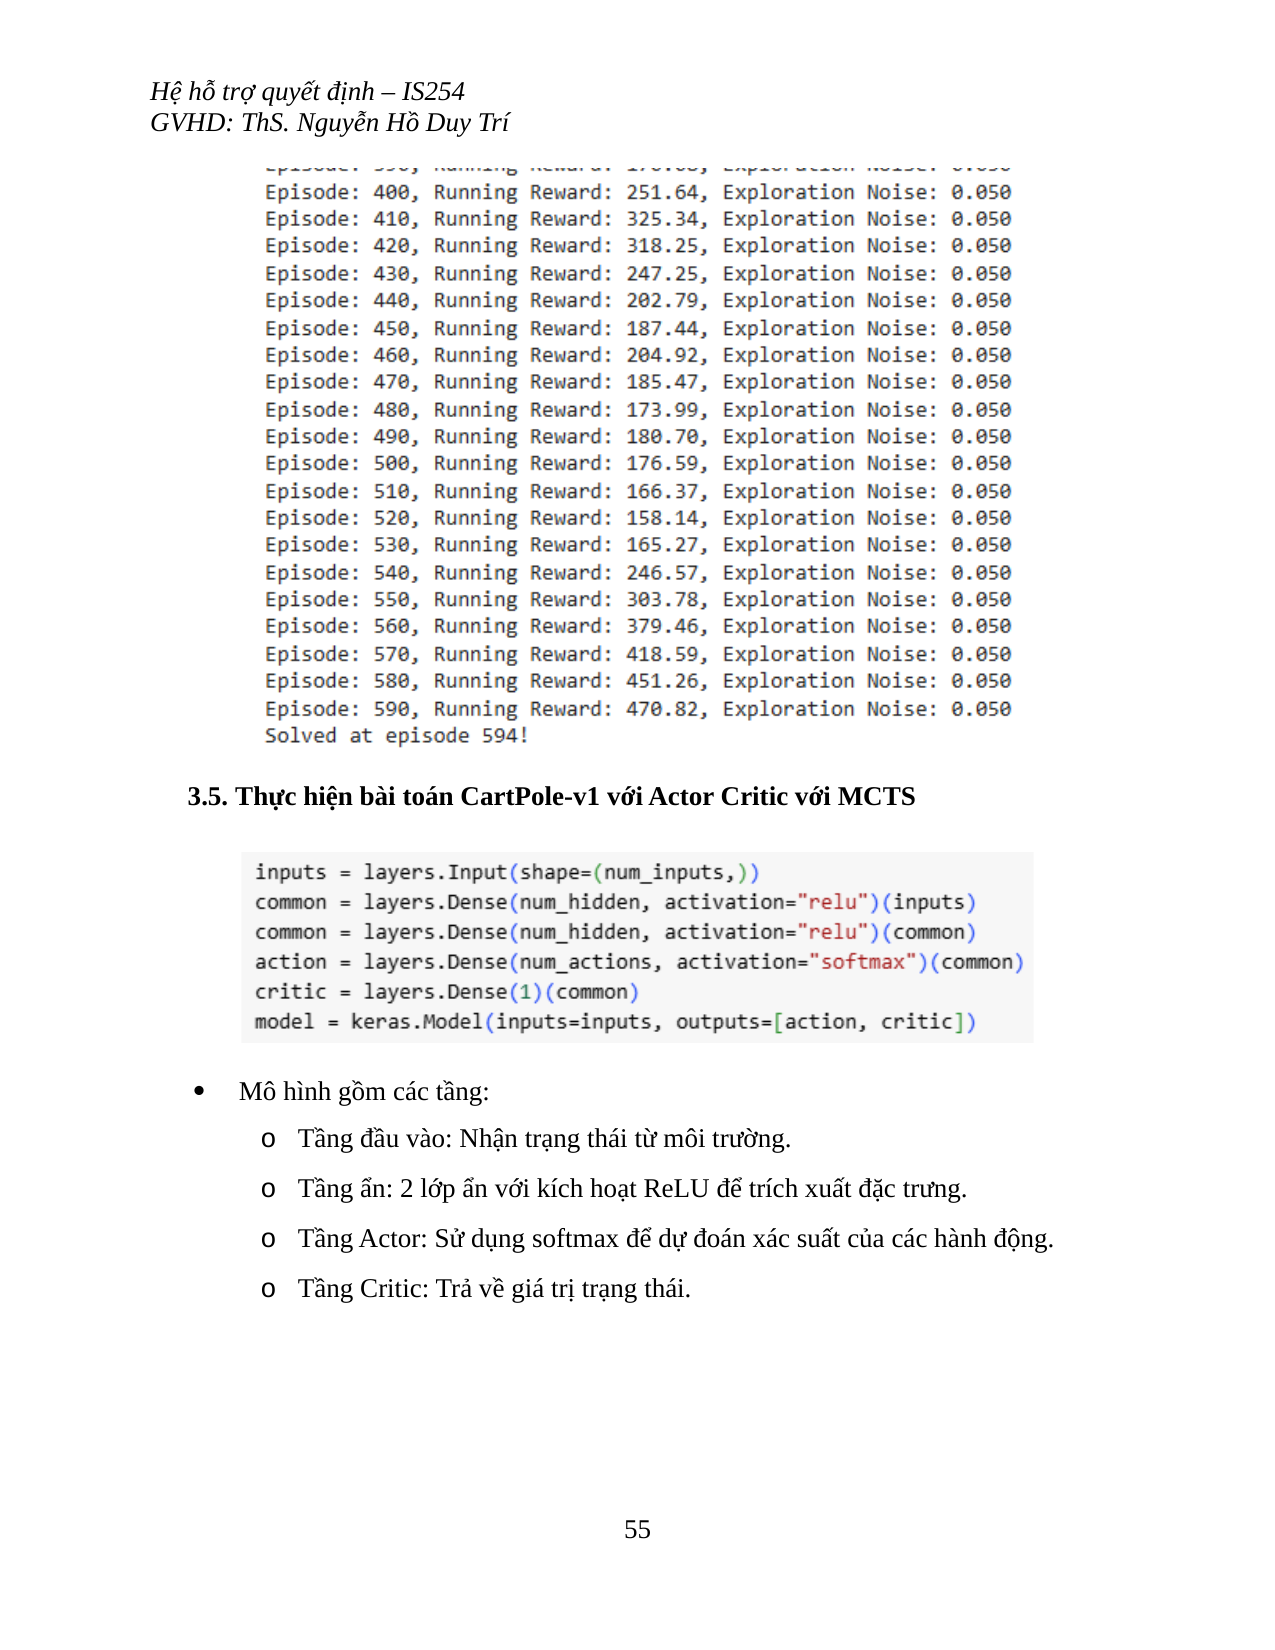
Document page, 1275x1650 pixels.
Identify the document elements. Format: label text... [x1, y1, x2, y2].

picture [237, 168, 1038, 749]
list Mô hình gồm các tầng: [194, 1075, 1125, 1106]
list Tầng Actor: Sử dụng softmax để dự đoán xác suất của các hành động. [260, 1222, 1125, 1255]
list Tầng ẩn: 2 lớp ẩn với kích hoạt ReLU để trích xuất đặc trưng. [260, 1172, 1125, 1205]
picture [241, 852, 1034, 1043]
text Thực hiện bài toán CartPole-v1 với Actor Critic với MCTS [187, 780, 1125, 812]
list Tầng đầu vào: Nhận trạng thái từ môi trường. [260, 1122, 1125, 1155]
list Tầng Critic: Trả về giá trị trạng thái. [260, 1272, 1125, 1306]
